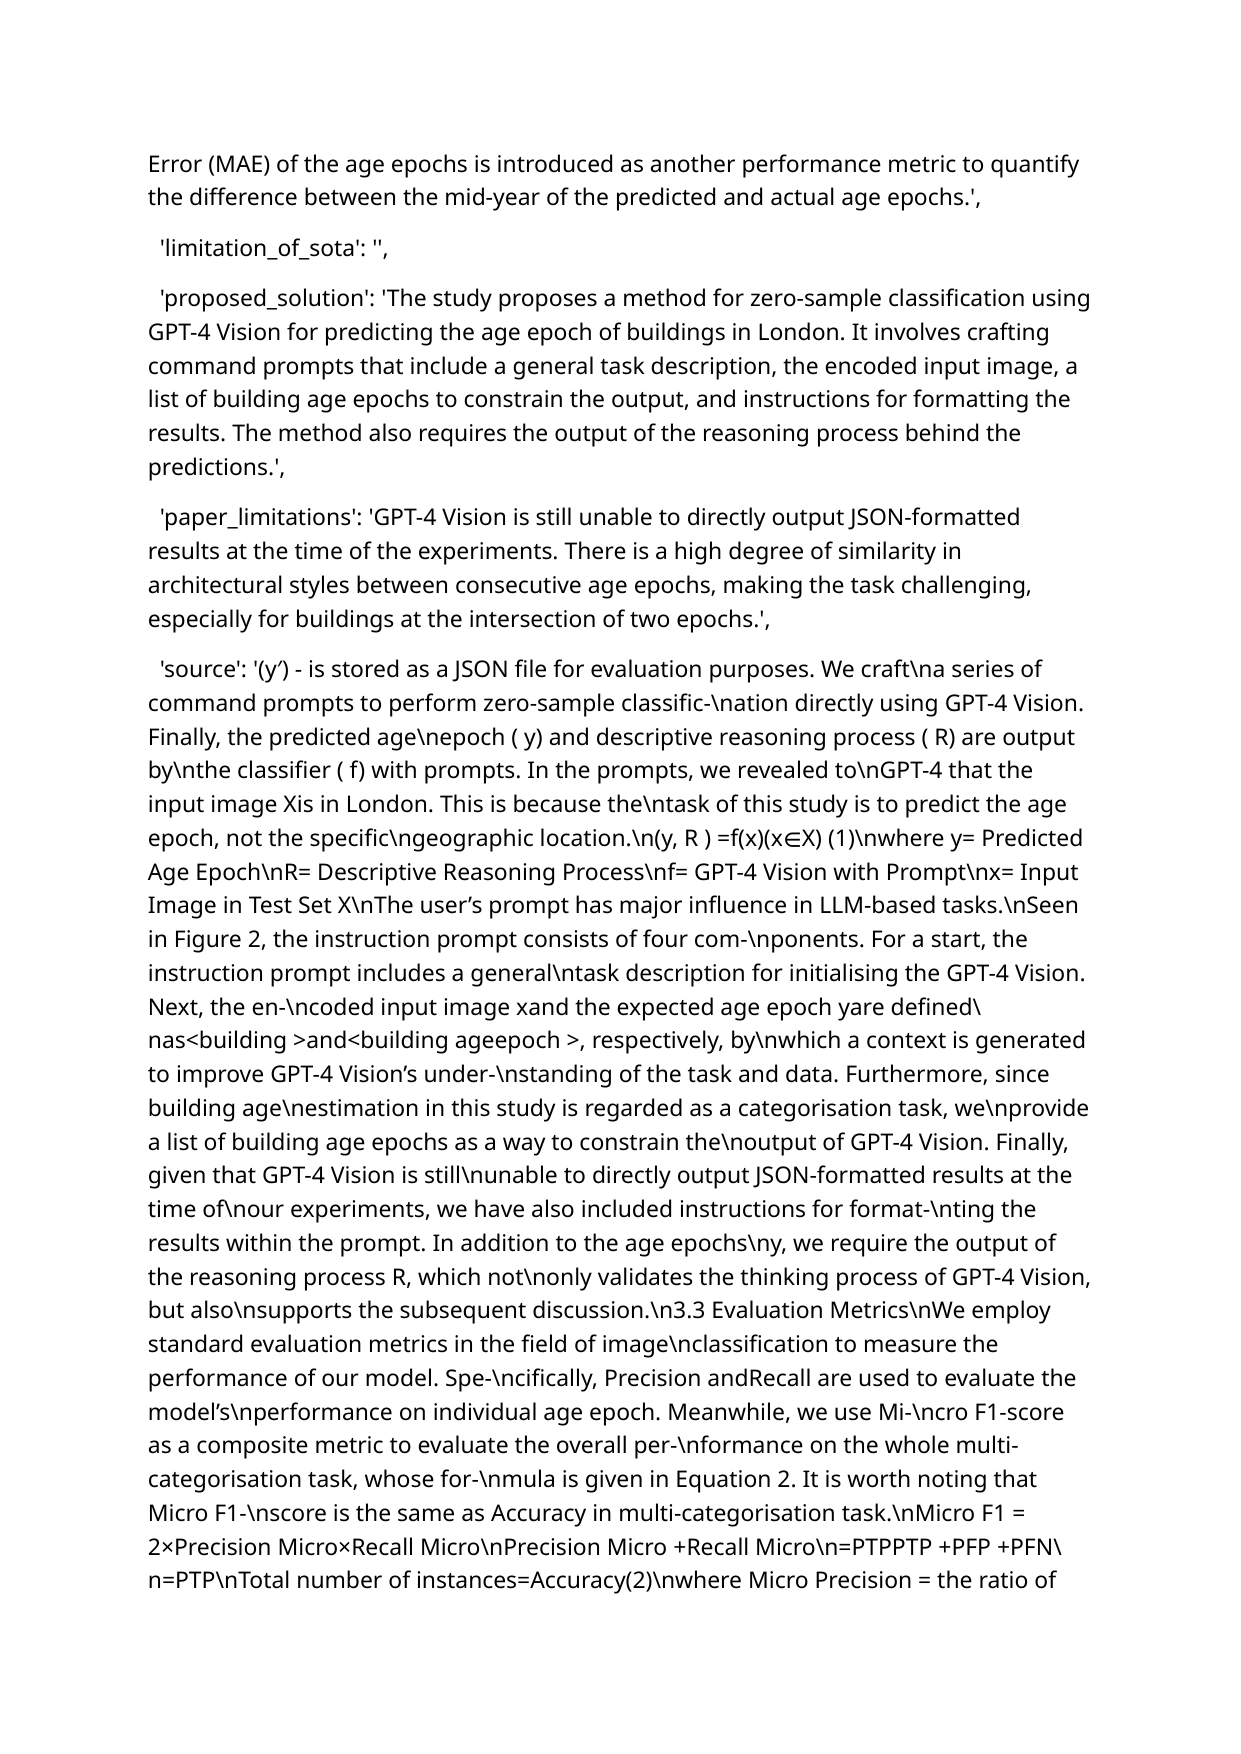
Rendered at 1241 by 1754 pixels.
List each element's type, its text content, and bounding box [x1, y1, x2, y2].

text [148, 148, 1093, 213]
text 'limitation_of_sota': '', [148, 232, 1093, 263]
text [148, 653, 1093, 1596]
text 'paper_limitations': 'GPT-4 Vision is still unable to directly output JSON-formatted results at the time of the experiments. There is a high degree of similarity in architectural styles between consecutive age epochs, making the task challenging, especially for buildings at the intersection of two epochs.', [148, 501, 1093, 634]
text 'proposed_solution': 'The study proposes a method for zero-sample classification using GPT-4 Vision for predicting the age epoch of buildings in London. It involves crafting command prompts that include a general task description, the encoded input image, a list of building age epochs to constrain the output, and instructions for formatting the results. The method also requires the output of the reasoning process behind the predictions.', [148, 282, 1093, 482]
